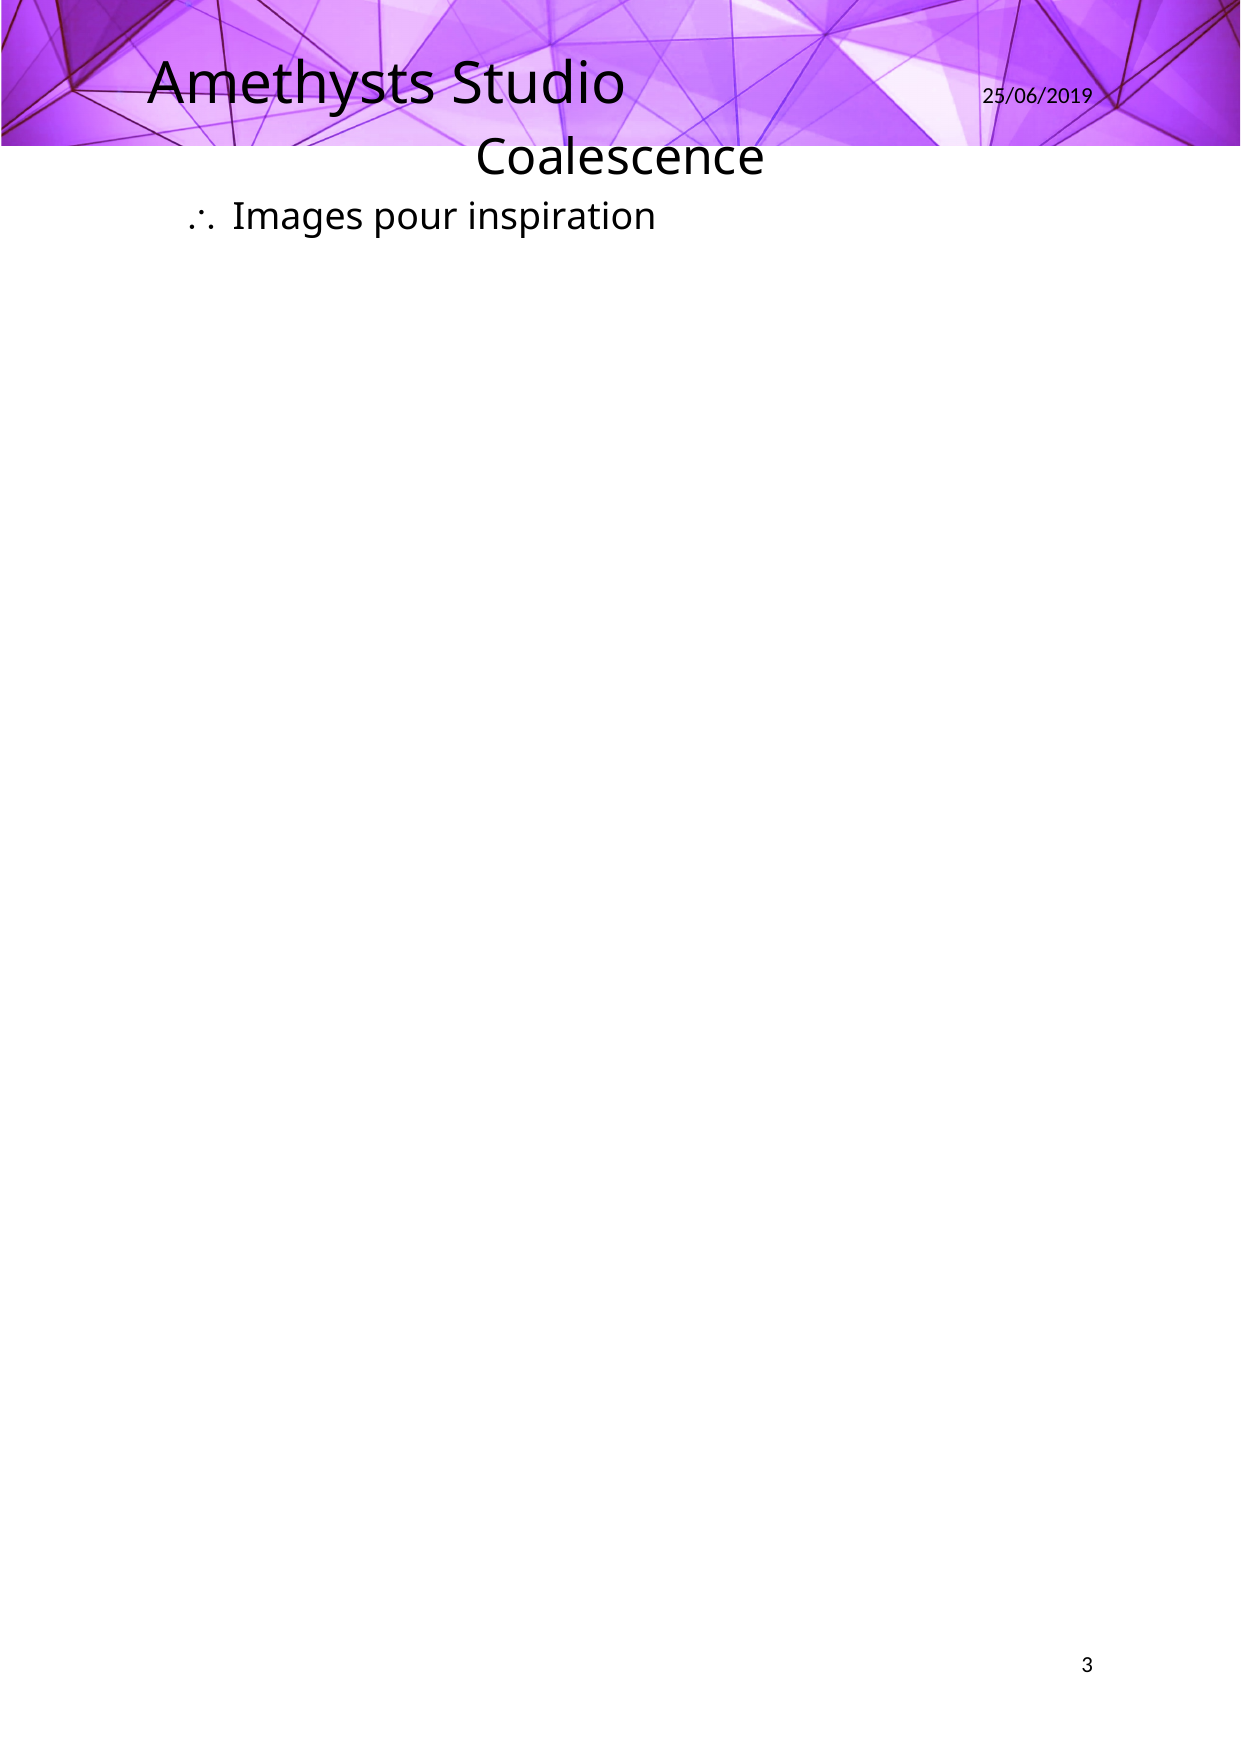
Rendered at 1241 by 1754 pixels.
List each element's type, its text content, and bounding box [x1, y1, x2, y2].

picture [1, 0, 1241, 146]
list Images pour inspiration [185, 189, 1093, 240]
